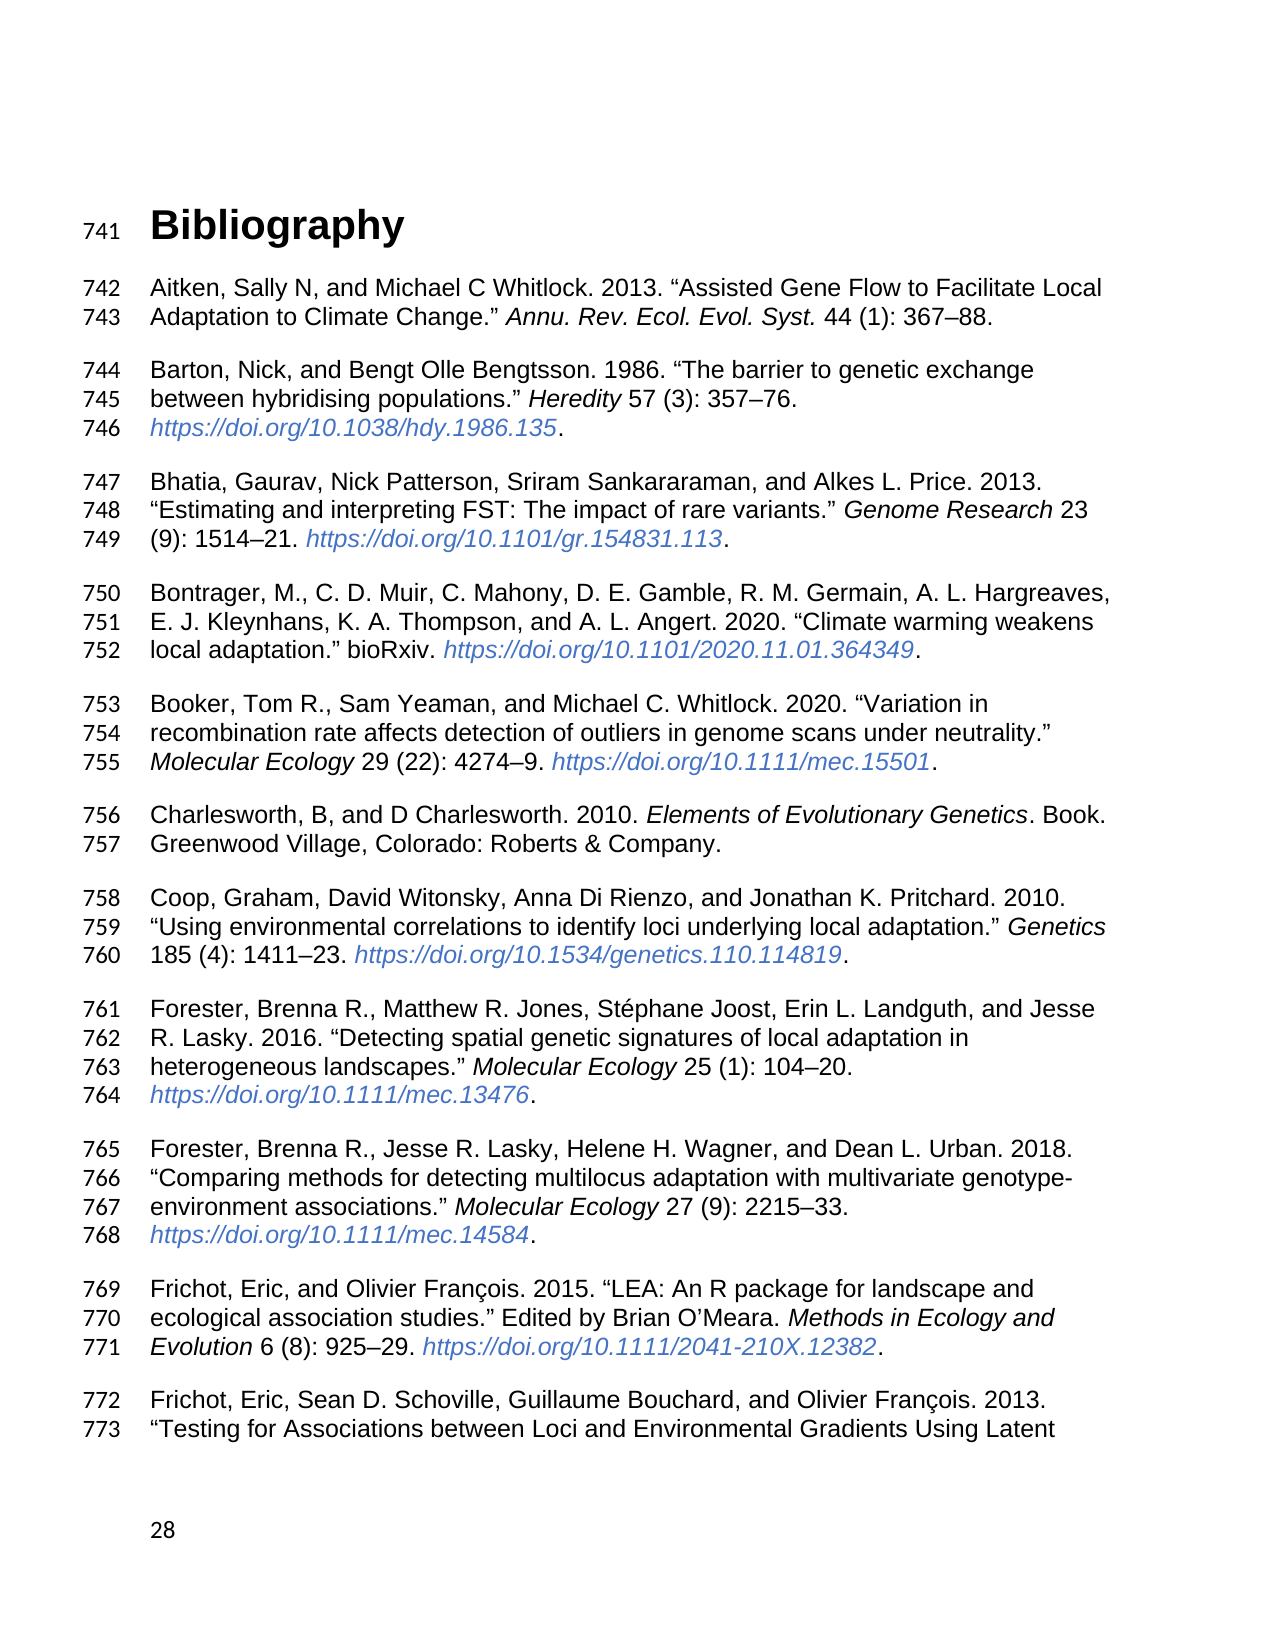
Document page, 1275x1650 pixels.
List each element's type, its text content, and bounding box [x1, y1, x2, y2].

text Charlesworth, B, and D Charlesworth. 2010. Elements of Evolutionary Genetics. Book. Greenwood Village, Colorado: Roberts & Company. [150, 800, 1125, 858]
subtitle Bibliography [150, 200, 1125, 248]
text Forester, Brenna R., Jesse R. Lasky, Helene H. Wagner, and Dean L. Urban. 2018. “Comparing methods for detecting multilocus adaptation with multivariate genotype-environment associations.” Molecular Ecology 27 (9): 2215–33. https://doi.org/10.1111/mec.14584. [150, 1134, 1125, 1249]
text Booker, Tom R., Sam Yeaman, and Michael C. Whitlock. 2020. “Variation in recombination rate affects detection of outliers in genome scans under neutrality.” Molecular Ecology 29 (22): 4274–9. https://doi.org/10.1111/mec.15501. [150, 689, 1125, 775]
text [150, 1385, 1125, 1443]
text Forester, Brenna R., Matthew R. Jones, Stéphane Joost, Erin L. Landguth, and Jesse R. Lasky. 2016. “Detecting spatial genetic signatures of local adaptation in heterogeneous landscapes.” Molecular Ecology 25 (1): 104–20. https://doi.org/10.1111/mec.13476. [150, 994, 1125, 1109]
text Coop, Graham, David Witonsky, Anna Di Rienzo, and Jonathan K. Pritchard. 2010. “Using environmental correlations to identify loci underlying local adaptation.” Genetics 185 (4): 1411–23. https://doi.org/10.1534/genetics.110.114819. [150, 883, 1125, 969]
text Aitken, Sally N, and Michael C Whitlock. 2013. “Assisted Gene Flow to Facilitate Local Adaptation to Climate Change.” Annu. Rev. Ecol. Evol. Syst. 44 (1): 367–88. [150, 273, 1125, 330]
text Bhatia, Gaurav, Nick Patterson, Sriram Sankararaman, and Alkes L. Price. 2013. “Estimating and interpreting FST: The impact of rare variants.” Genome Research 23 (9): 1514–21. https://doi.org/10.1101/gr.154831.113. [150, 467, 1125, 553]
text Barton, Nick, and Bengt Olle Bengtsson. 1986. “The barrier to genetic exchange between hybridising populations.” Heredity 57 (3): 357–76. https://doi.org/10.1038/hdy.1986.135. [150, 355, 1125, 442]
text Bontrager, M., C. D. Muir, C. Mahony, D. E. Gamble, R. M. Germain, A. L. Hargreaves, E. J. Kleynhans, K. A. Thompson, and A. L. Angert. 2020. “Climate warming weakens local adaptation.” bioRxiv. https://doi.org/10.1101/2020.11.01.364349. [150, 578, 1125, 664]
text Frichot, Eric, and Olivier François. 2015. “LEA: An R package for landscape and ecological association studies.” Edited by Brian O’Meara. Methods in Ecology and Evolution 6 (8): 925–29. https://doi.org/10.1111/2041-210X.12382. [150, 1274, 1125, 1360]
